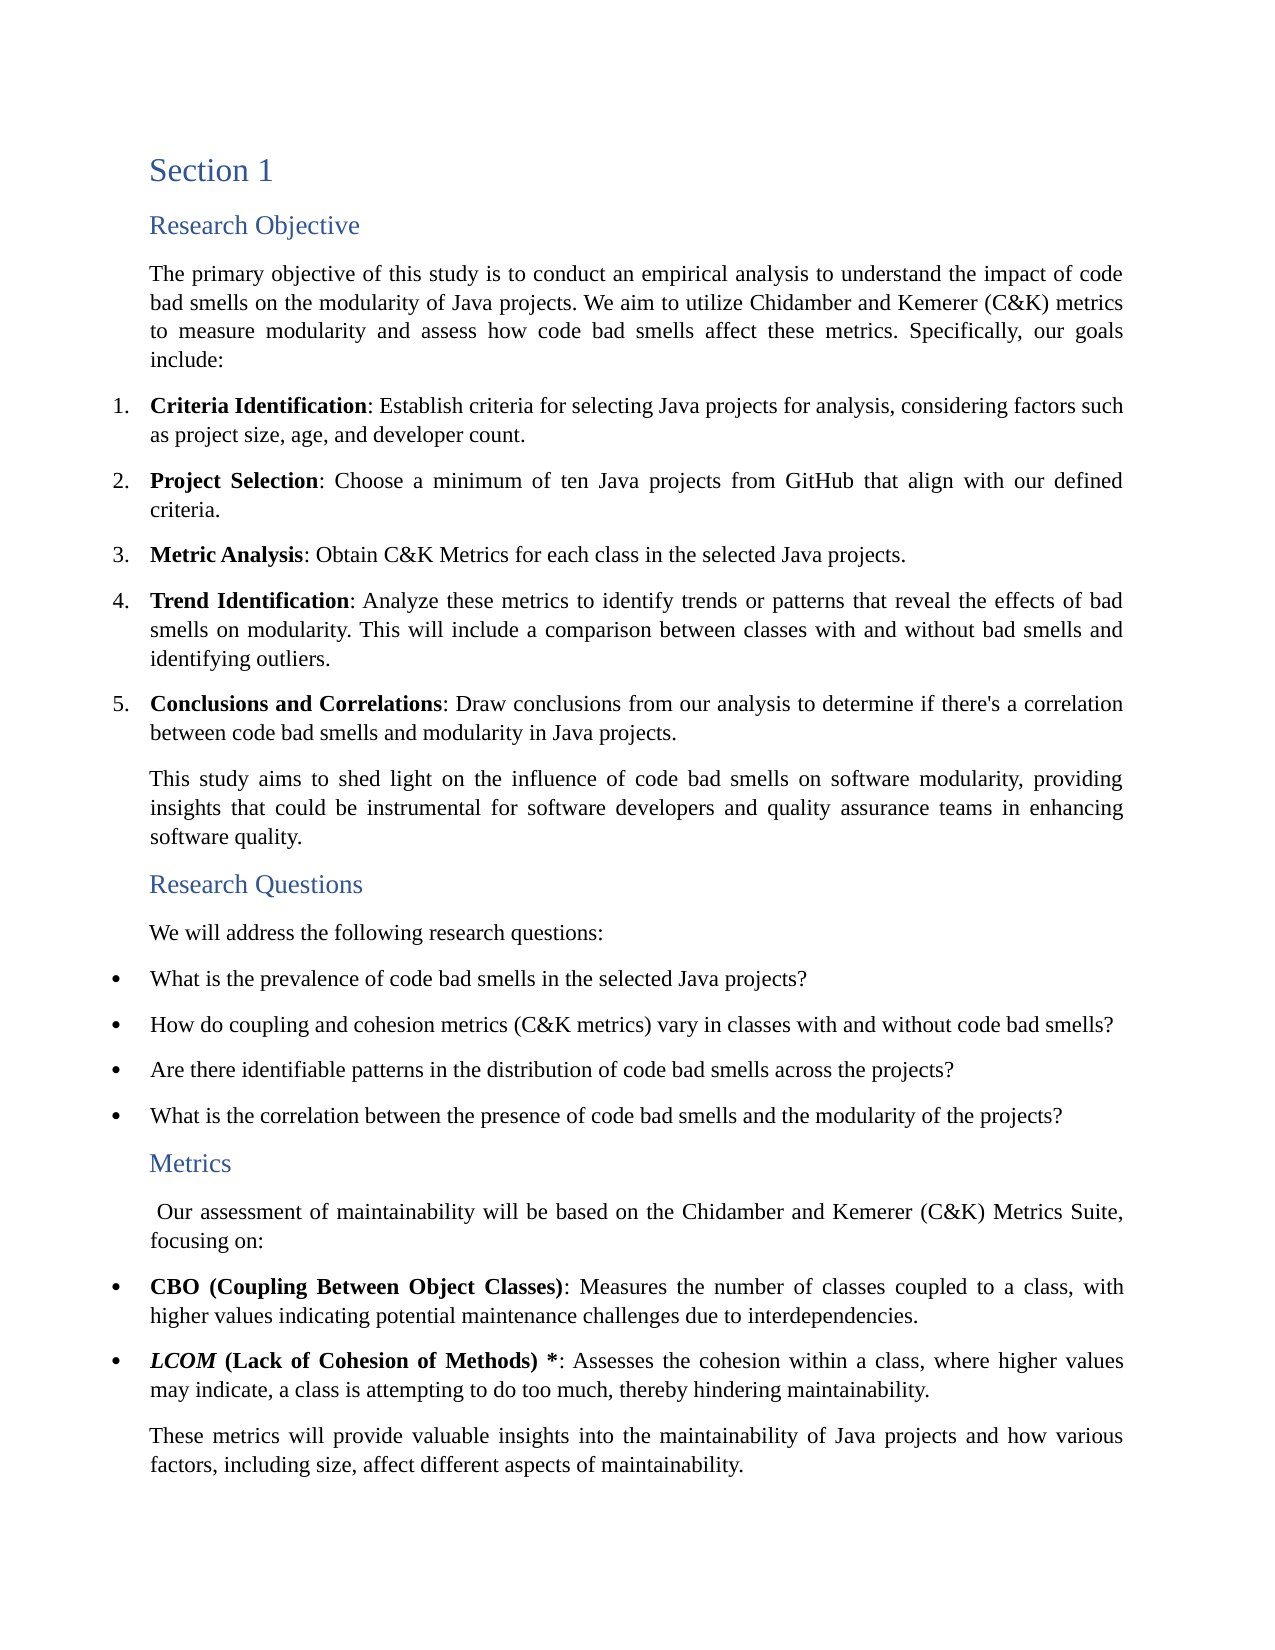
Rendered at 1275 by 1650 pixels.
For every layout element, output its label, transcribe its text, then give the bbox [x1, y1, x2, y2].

list Conclusions and Correlations: Draw conclusions from our analysis to determine if there's a correlation between code bad smells and modularity in Java projects. [112, 690, 1125, 746]
list What is the correlation between the presence of code bad smells and the modularity of the projects? [112, 1102, 1125, 1128]
subtitle Metrics [149, 1147, 1125, 1179]
list How do coupling and cohesion metrics (C&K metrics) vary in classes with and without code bad smells? [112, 1011, 1125, 1037]
list CBO (Coupling Between Object Classes): Measures the number of classes coupled to a class, with higher values indicating potential maintenance challenges due to interdependencies. [112, 1273, 1125, 1328]
list What is the prevalence of code bad smells in the selected Java projects? [112, 965, 1125, 991]
subtitle Research Objective [149, 209, 1125, 240]
list Trend Identification: Analyze these metrics to identify trends or patterns that reveal the effects of bad smells on modularity. This will include a comparison between classes with and without bad smells and identifying outliers. [112, 587, 1125, 671]
text Our assessment of maintainability will be based on the Chidamber and Kemerer (C&K) Metrics Suite, focusing on: [149, 1198, 1125, 1254]
subtitle Research Questions [149, 868, 1125, 900]
text We will address the following research questions: [149, 919, 1125, 946]
list LCOM (Lack of Cohesion of Methods) *: Assesses the cohesion within a class, where higher values may indicate, a class is attempting to do too much, thereby hindering maintainability. [112, 1347, 1125, 1403]
list Metric Analysis: Obtain C&K Metrics for each class in the selected Java projects. [112, 541, 1125, 568]
text The primary objective of this study is to conduct an empirical analysis to understand the impact of code bad smells on the modularity of Java projects. We aim to utilize Chidamber and Kemerer (C&K) metrics to measure modularity and assess how code bad smells affect these metrics. Specifically, our goals include: [149, 259, 1125, 373]
list Are there identifiable patterns in the distribution of code bad smells across the projects? [112, 1056, 1125, 1083]
subtitle Section 1 [149, 150, 1125, 188]
text These metrics will provide valuable insights into the maintainability of Java projects and how various factors, including size, affect different aspects of maintainability. [149, 1422, 1125, 1477]
text This study aims to shed light on the influence of code bad smells on software modularity, providing insights that could be instrumental for software developers and quality assurance teams in enhancing software quality. [149, 765, 1125, 849]
list Criteria Identification: Establish criteria for selecting Java projects for analysis, considering factors such as project size, age, and developer count. [112, 392, 1125, 447]
list Project Selection: Choose a minimum of ten Java projects from GitHub that align with our defined criteria. [112, 467, 1125, 522]
